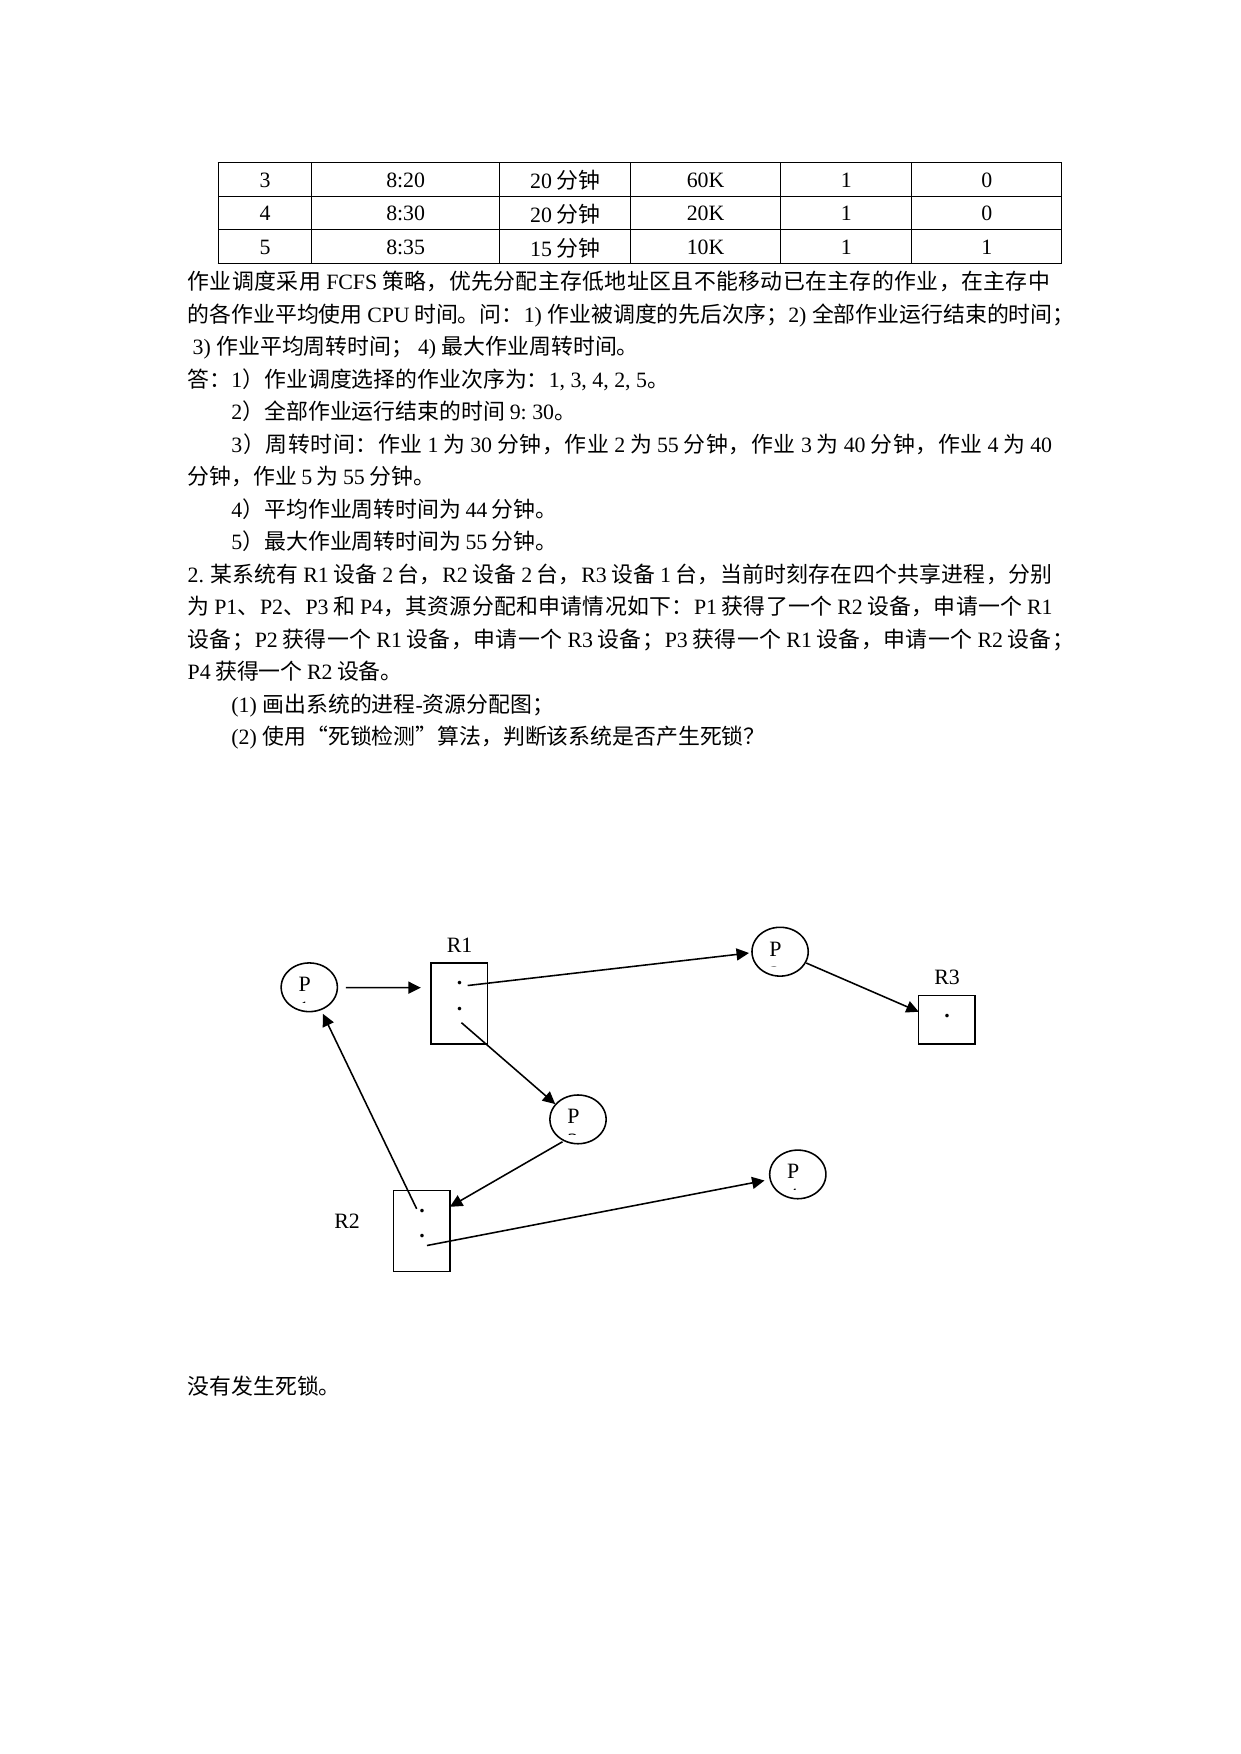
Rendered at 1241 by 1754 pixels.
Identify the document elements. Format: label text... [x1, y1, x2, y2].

text 答：1）作业调度选择的作业次序为：1, 3, 4, 2, 5。 [187, 361, 1053, 394]
text 作业调度采用FCFS策略，优先分配主存低地址区且不能移动已在主存的作业，在主存中的各作业平均使用CPU时间。问：1) 作业被调度的先后次序；2) 全部作业运行结束的时间； 3) 作业平均周转时间； 4) 最大作业周转时间。 [187, 264, 1053, 361]
table_cell 4 [219, 197, 311, 229]
table_cell 8:30 [312, 197, 499, 229]
table_cell 1 [781, 163, 911, 196]
text (2) 使用“死锁检测”算法，判断该系统是否产生死锁？ [187, 719, 1053, 751]
text 没有发生死锁。 [187, 1369, 1053, 1401]
text 4）平均作业周转时间为44分钟。 [187, 491, 1053, 524]
table_cell 20分钟 [500, 163, 630, 196]
table_cell 5 [219, 230, 311, 263]
table_cell 0 [912, 197, 1061, 229]
table_cell 1 [781, 230, 911, 263]
table_cell 8:35 [312, 230, 499, 263]
text 3）周转时间：作业1为30分钟，作业2为55分钟，作业3为40分钟，作业4为40分钟，作业5为55分钟。 [187, 426, 1053, 491]
table_cell 20分钟 [500, 197, 630, 229]
table_cell 0 [912, 163, 1061, 196]
text 2. 某系统有R1设备2台，R2设备2台，R3设备1台，当前时刻存在四个共享进程，分别为P1、P2、P3和P4，其资源分配和申请情况如下：P1获得了一个R2设备，申请一个R1设备；P2获得一个R1设备，申请一个R3设备；P3获得一个R1设备，申请一个R2设备；P4获得一个R2设备。 [187, 556, 1053, 686]
text 5）最大作业周转时间为55分钟。 [187, 524, 1053, 556]
text (1) 画出系统的进程-资源分配图； [187, 686, 1053, 719]
table_cell 1 [912, 230, 1061, 263]
table_cell 3 [219, 163, 311, 196]
text 2）全部作业运行结束的时间 9: 30。 [187, 394, 1053, 426]
table_cell 1 [781, 197, 911, 229]
table_cell 10K [631, 230, 780, 263]
table_cell 20K [631, 197, 780, 229]
table_cell 15分钟 [500, 230, 630, 263]
table_cell 60K [631, 163, 780, 196]
table_cell 8:20 [312, 163, 499, 196]
